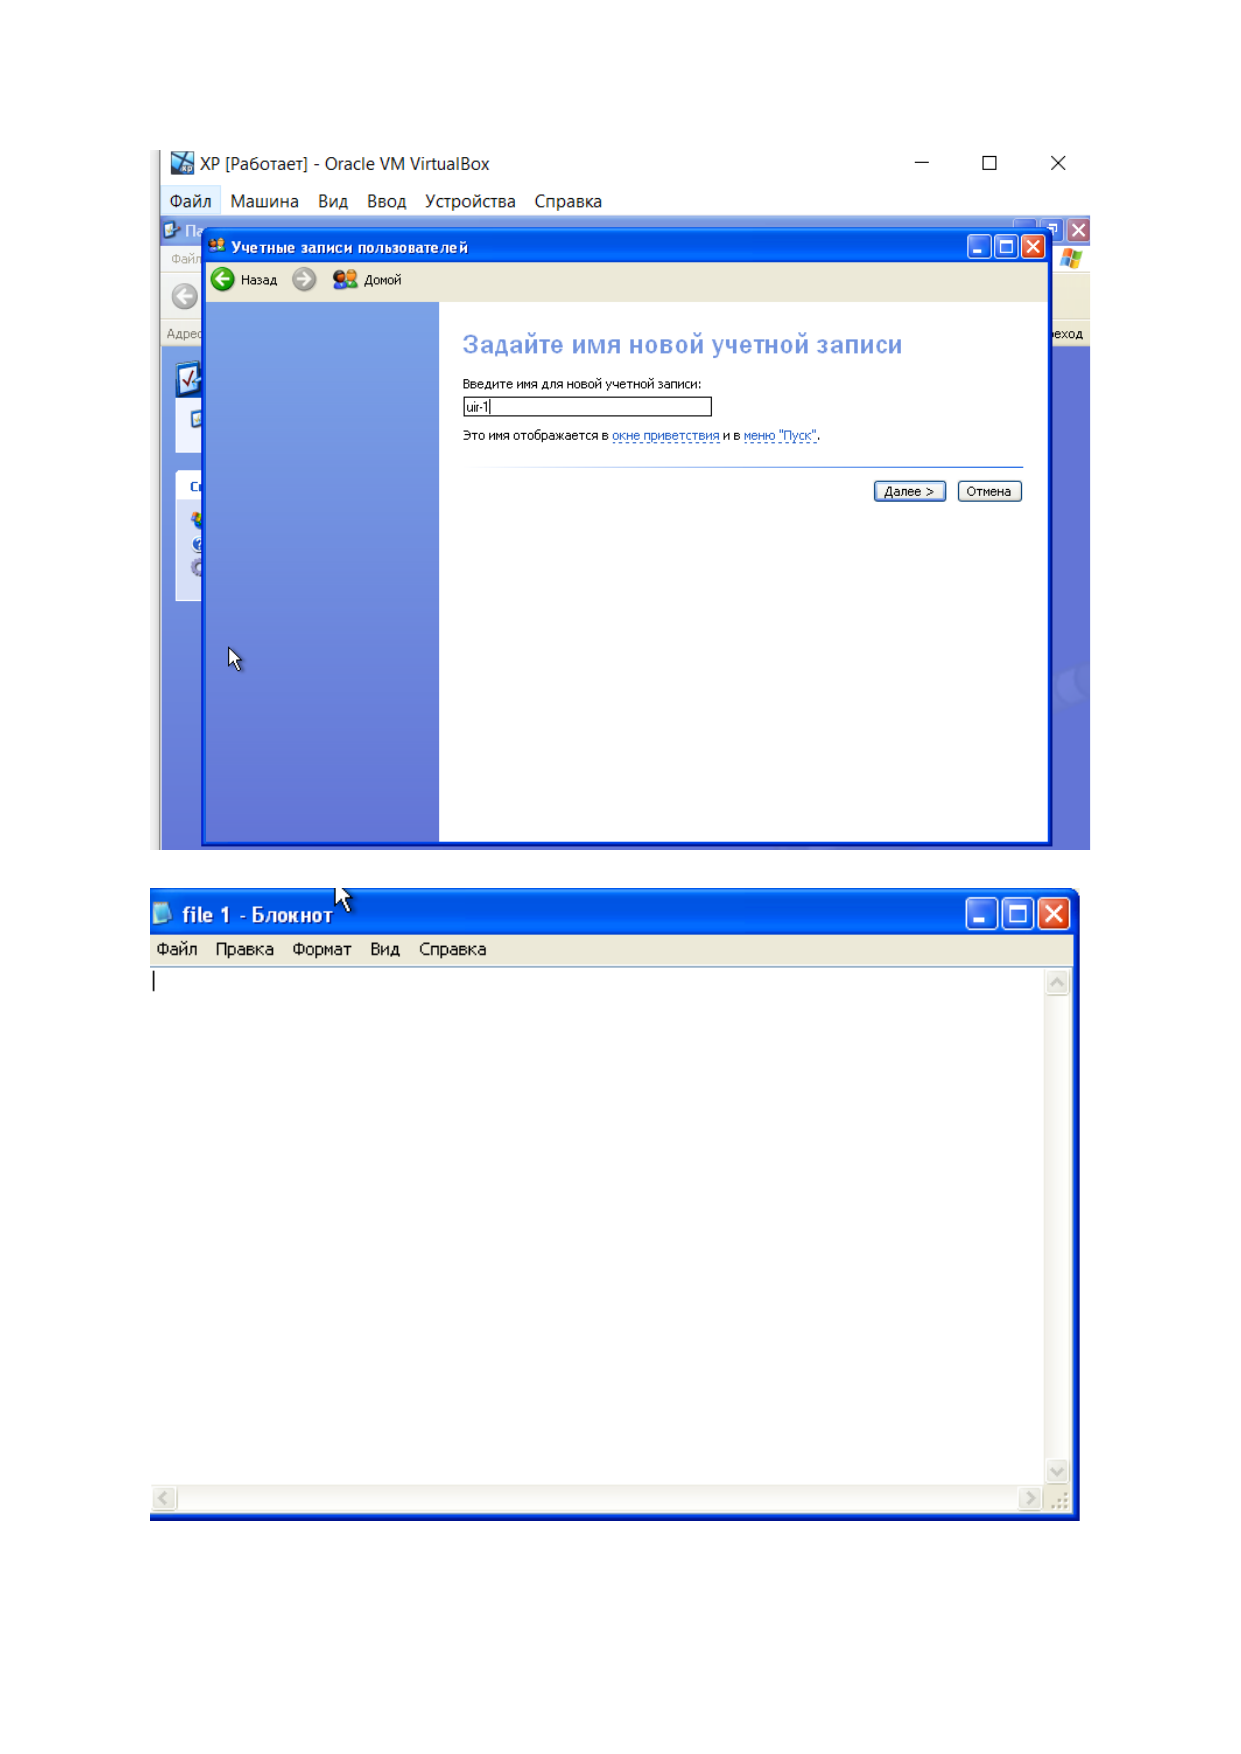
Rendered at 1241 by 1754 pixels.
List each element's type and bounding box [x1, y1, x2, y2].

picture [150, 150, 1091, 850]
picture [150, 888, 1080, 1521]
